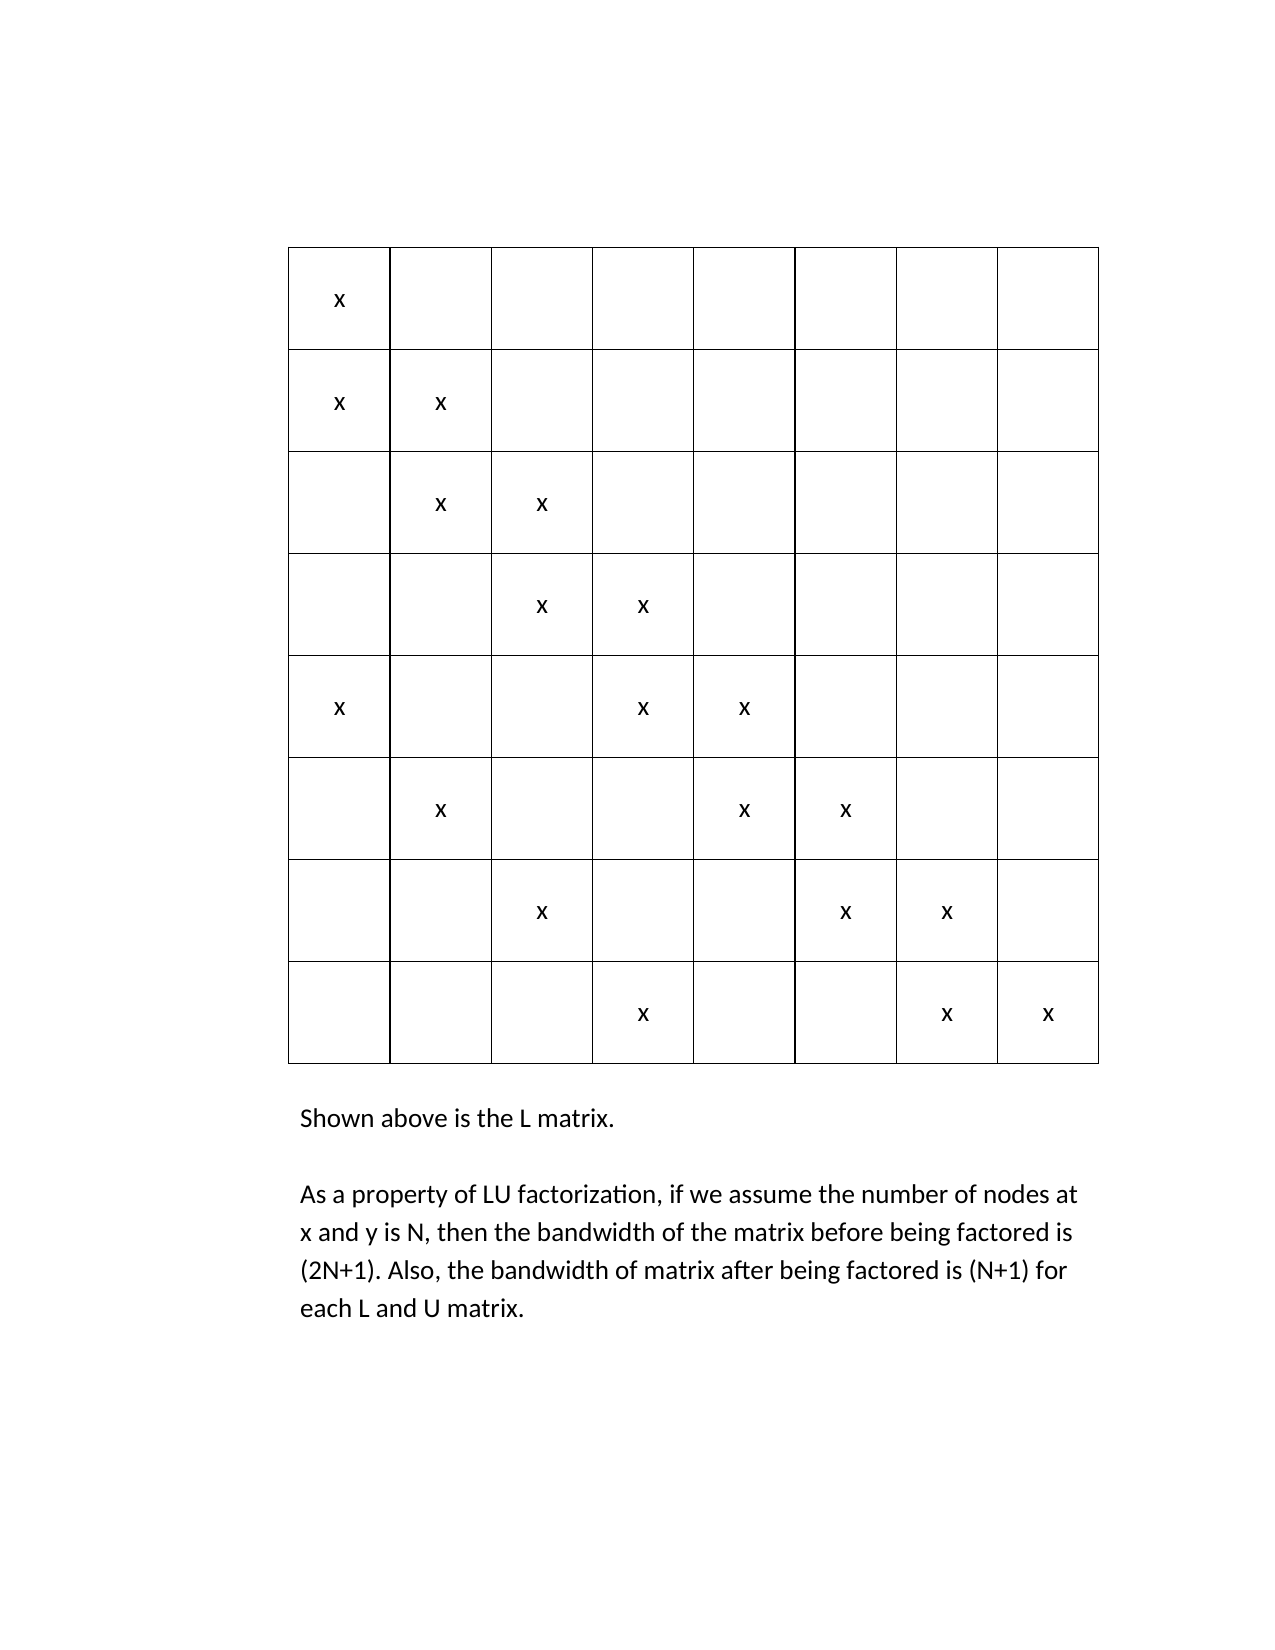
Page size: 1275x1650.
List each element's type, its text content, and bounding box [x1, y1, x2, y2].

table_cell x [289, 350, 389, 451]
table_cell [796, 554, 896, 654]
table_cell [694, 452, 794, 553]
table_cell [998, 656, 1098, 757]
table_cell x [391, 350, 491, 451]
table_cell [897, 758, 997, 858]
table_cell [492, 656, 592, 757]
table_cell [492, 350, 592, 451]
table_cell [897, 554, 997, 654]
table_cell [897, 656, 997, 757]
table_cell x [694, 758, 794, 858]
table_cell [593, 350, 693, 451]
list Shown above is the L matrix. [300, 1101, 1087, 1134]
table_cell [796, 962, 896, 1062]
table_header [593, 248, 693, 349]
table_cell [593, 452, 693, 553]
table_cell [694, 860, 794, 961]
table_header [492, 248, 592, 349]
table_cell [593, 758, 693, 858]
table_cell [492, 758, 592, 858]
table_cell [593, 860, 693, 961]
table_cell [998, 860, 1098, 961]
table_cell [289, 962, 389, 1062]
table_cell [289, 554, 389, 654]
table_cell [897, 452, 997, 553]
table_cell [998, 758, 1098, 858]
table_header [694, 248, 794, 349]
table_cell [694, 962, 794, 1062]
table_header [998, 248, 1098, 349]
table_cell [289, 758, 389, 858]
table_cell [391, 962, 491, 1062]
table_cell x [796, 758, 896, 858]
table_cell [492, 962, 592, 1062]
table_header x [289, 248, 389, 349]
table_cell [391, 554, 491, 654]
table_cell x [593, 962, 693, 1062]
table_header [796, 248, 896, 349]
table_cell [391, 656, 491, 757]
table_header [391, 248, 491, 349]
table_cell x [289, 656, 389, 757]
table_cell [796, 452, 896, 553]
table_cell [897, 350, 997, 451]
table_cell x [492, 860, 592, 961]
table_cell x [492, 554, 592, 654]
table_cell [289, 860, 389, 961]
table_cell x [593, 554, 693, 654]
table_cell [289, 452, 389, 553]
table_cell [998, 452, 1098, 553]
table_cell x [998, 962, 1098, 1062]
table_cell x [391, 758, 491, 858]
table_cell x [694, 656, 794, 757]
table_cell [796, 350, 896, 451]
table_cell [694, 350, 794, 451]
table_cell x [897, 860, 997, 961]
table_cell [391, 860, 491, 961]
table_header [897, 248, 997, 349]
table_cell x [796, 860, 896, 961]
table_cell x [391, 452, 491, 553]
table_cell x [897, 962, 997, 1062]
table_cell [796, 656, 896, 757]
table_cell x [492, 452, 592, 553]
table_cell [694, 554, 794, 654]
table_cell [998, 350, 1098, 451]
table_cell [998, 554, 1098, 654]
table_cell x [593, 656, 693, 757]
list As a property of LU factorization, if we assume the number of nodes at x and y is N, then the bandwidth of the matrix before being factored is (2N+1). Also, the bandwidth of matrix after being factored is (N+1) for each L and U matrix. [300, 1177, 1087, 1324]
